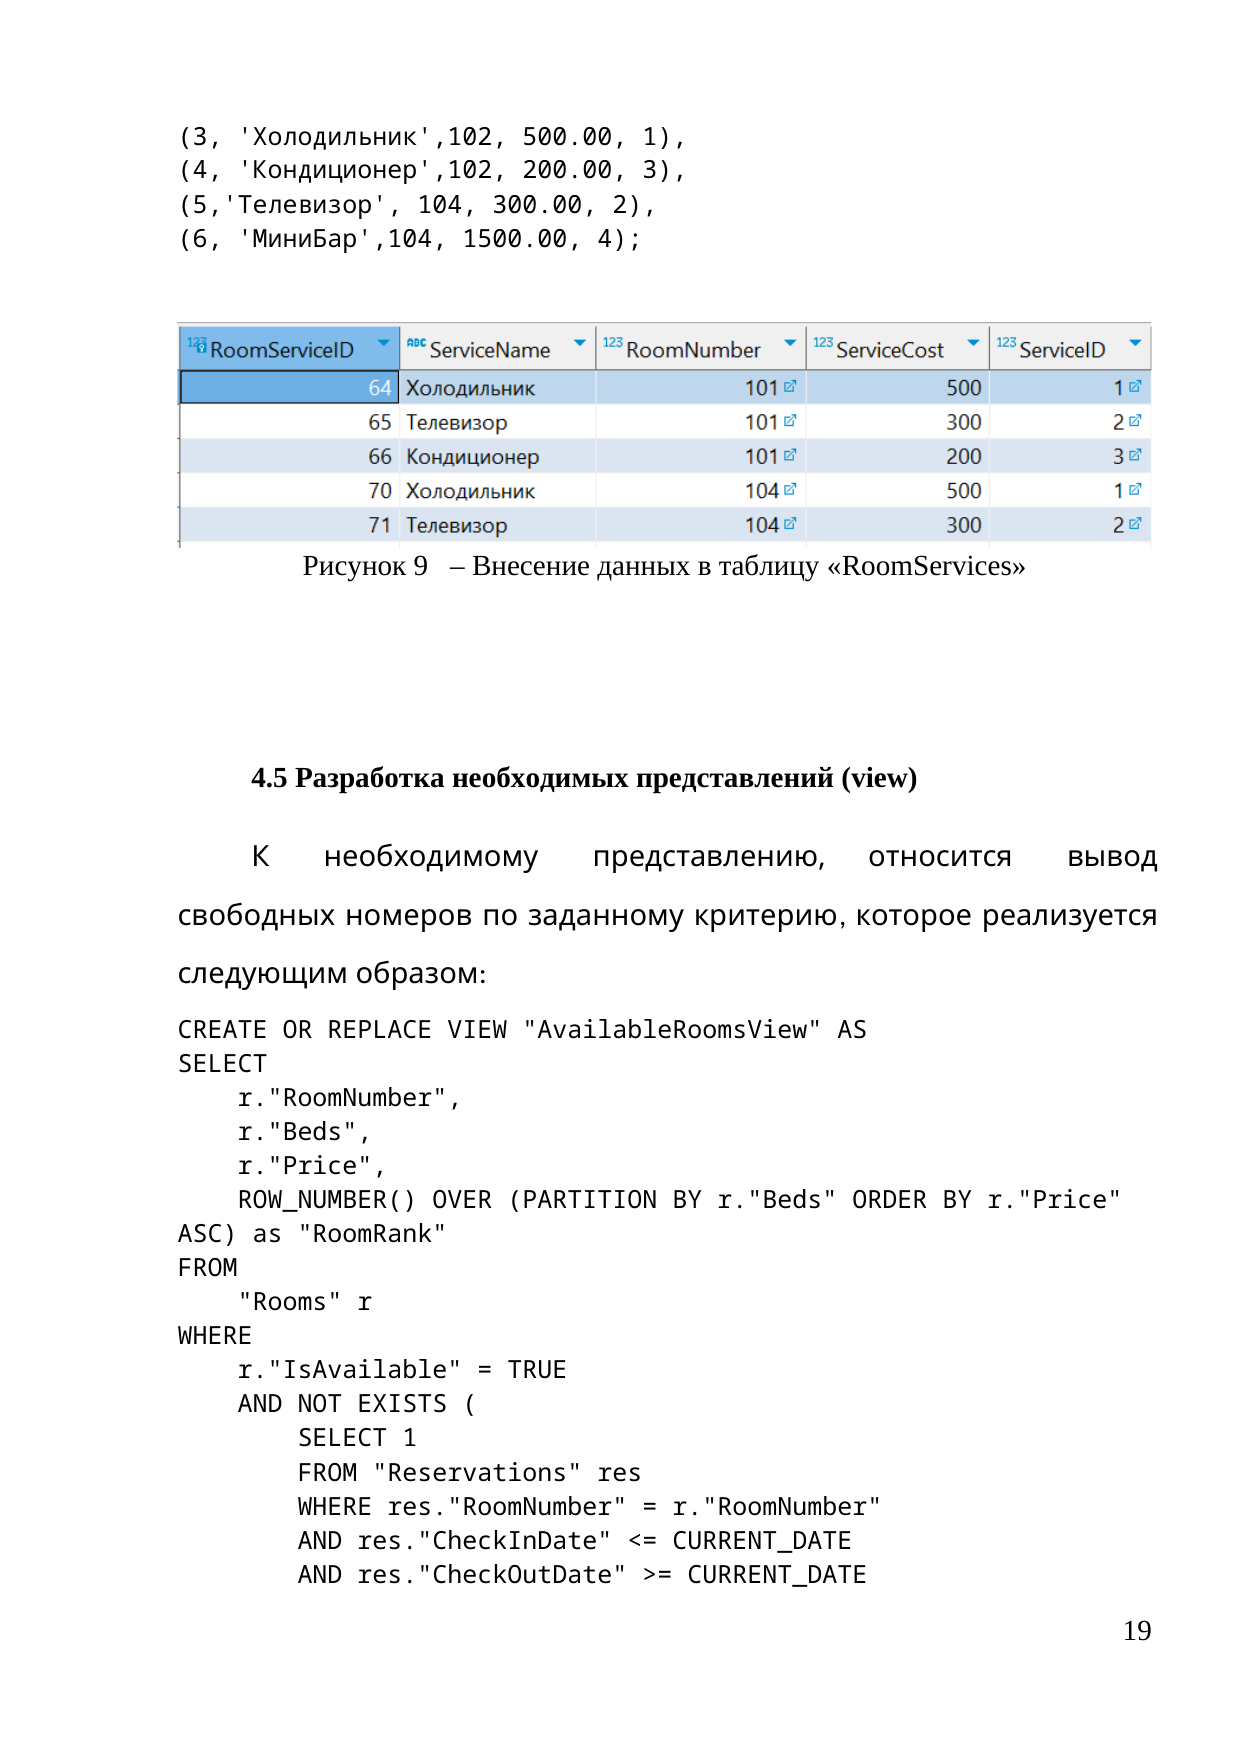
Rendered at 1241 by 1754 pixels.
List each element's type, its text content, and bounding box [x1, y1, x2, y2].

list – Внесение данных в таблицу «RoomServices» [177, 548, 1152, 582]
text CREATE OR REPLACE VIEW "AvailableRoomsView" AS [177, 1011, 1152, 1045]
text WHERE [177, 1318, 1152, 1352]
text (5,'Телевизор', 104, 300.00, 2), [177, 186, 1152, 220]
text (4, 'Кондиционер',102, 200.00, 3), [177, 152, 1152, 186]
text (6, 'МиниБар',104, 1500.00, 4); [177, 220, 1152, 254]
subtitle 4.5 Разработка необходимых представлений (view) [177, 760, 1152, 794]
text AND res."CheckOutDate" >= CURRENT_DATE [177, 1556, 1152, 1590]
text r."Price", [177, 1148, 1152, 1182]
text r."IsAvailable" = TRUE [177, 1352, 1152, 1386]
text r."Beds", [177, 1113, 1152, 1148]
text FROM "Reservations" res [177, 1454, 1152, 1488]
text "Rooms" r [177, 1284, 1152, 1318]
text SELECT [177, 1045, 1152, 1079]
text (3, 'Холодильник',102, 500.00, 1), [177, 118, 1152, 152]
text К необходимому представлению, относится вывод свободных номеров по заданному критерию, которое реализуется следующим образом: [177, 835, 1158, 992]
text ROW_NUMBER() OVER (PARTITION BY r."Beds" ORDER BY r."Price" ASC) as "RoomRank" [177, 1182, 1152, 1250]
text AND NOT EXISTS ( [177, 1386, 1152, 1420]
text r."RoomNumber", [177, 1079, 1152, 1113]
text WHERE res."RoomNumber" = r."RoomNumber" [177, 1488, 1152, 1522]
picture [177, 322, 1152, 548]
text AND res."CheckInDate" <= CURRENT_DATE [177, 1522, 1152, 1556]
text SELECT 1 [177, 1420, 1152, 1454]
text FROM [177, 1250, 1152, 1284]
